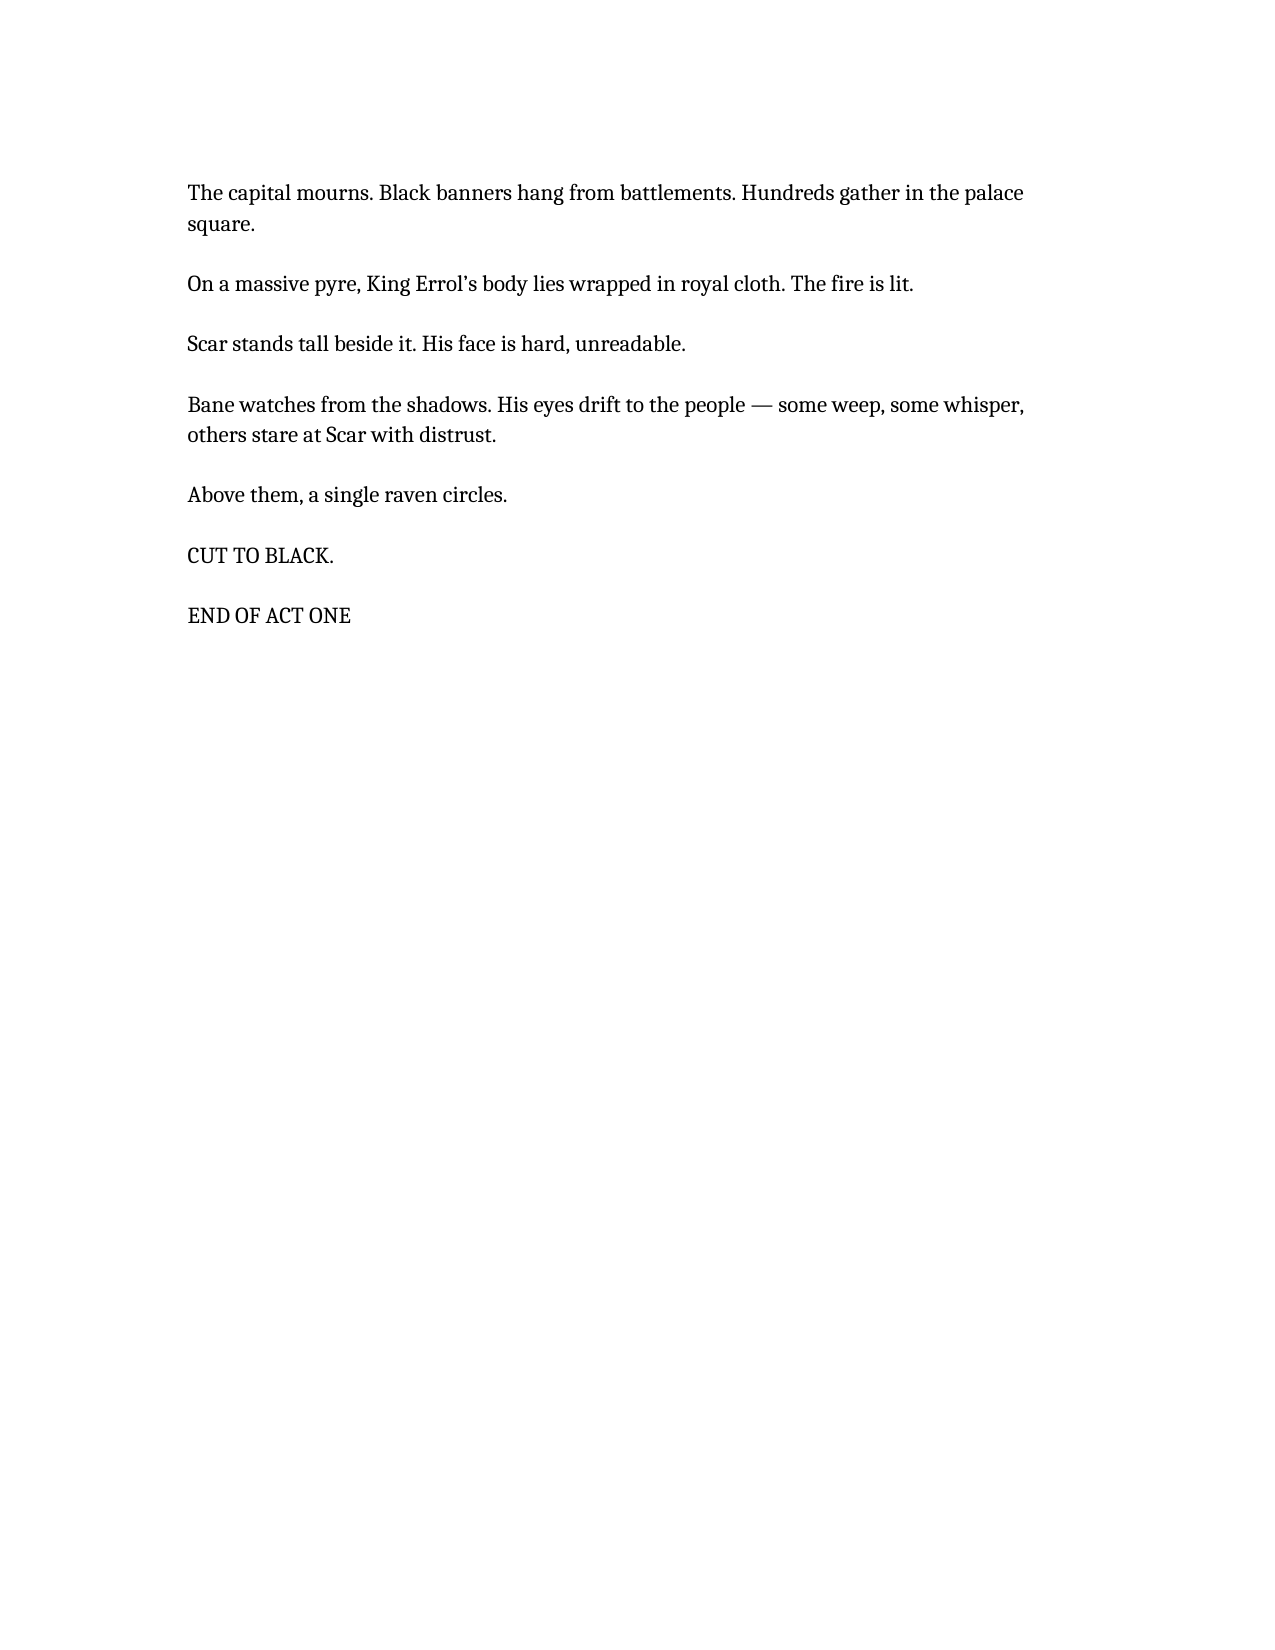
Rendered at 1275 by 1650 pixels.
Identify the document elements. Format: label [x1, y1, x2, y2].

text [187, 150, 1087, 629]
